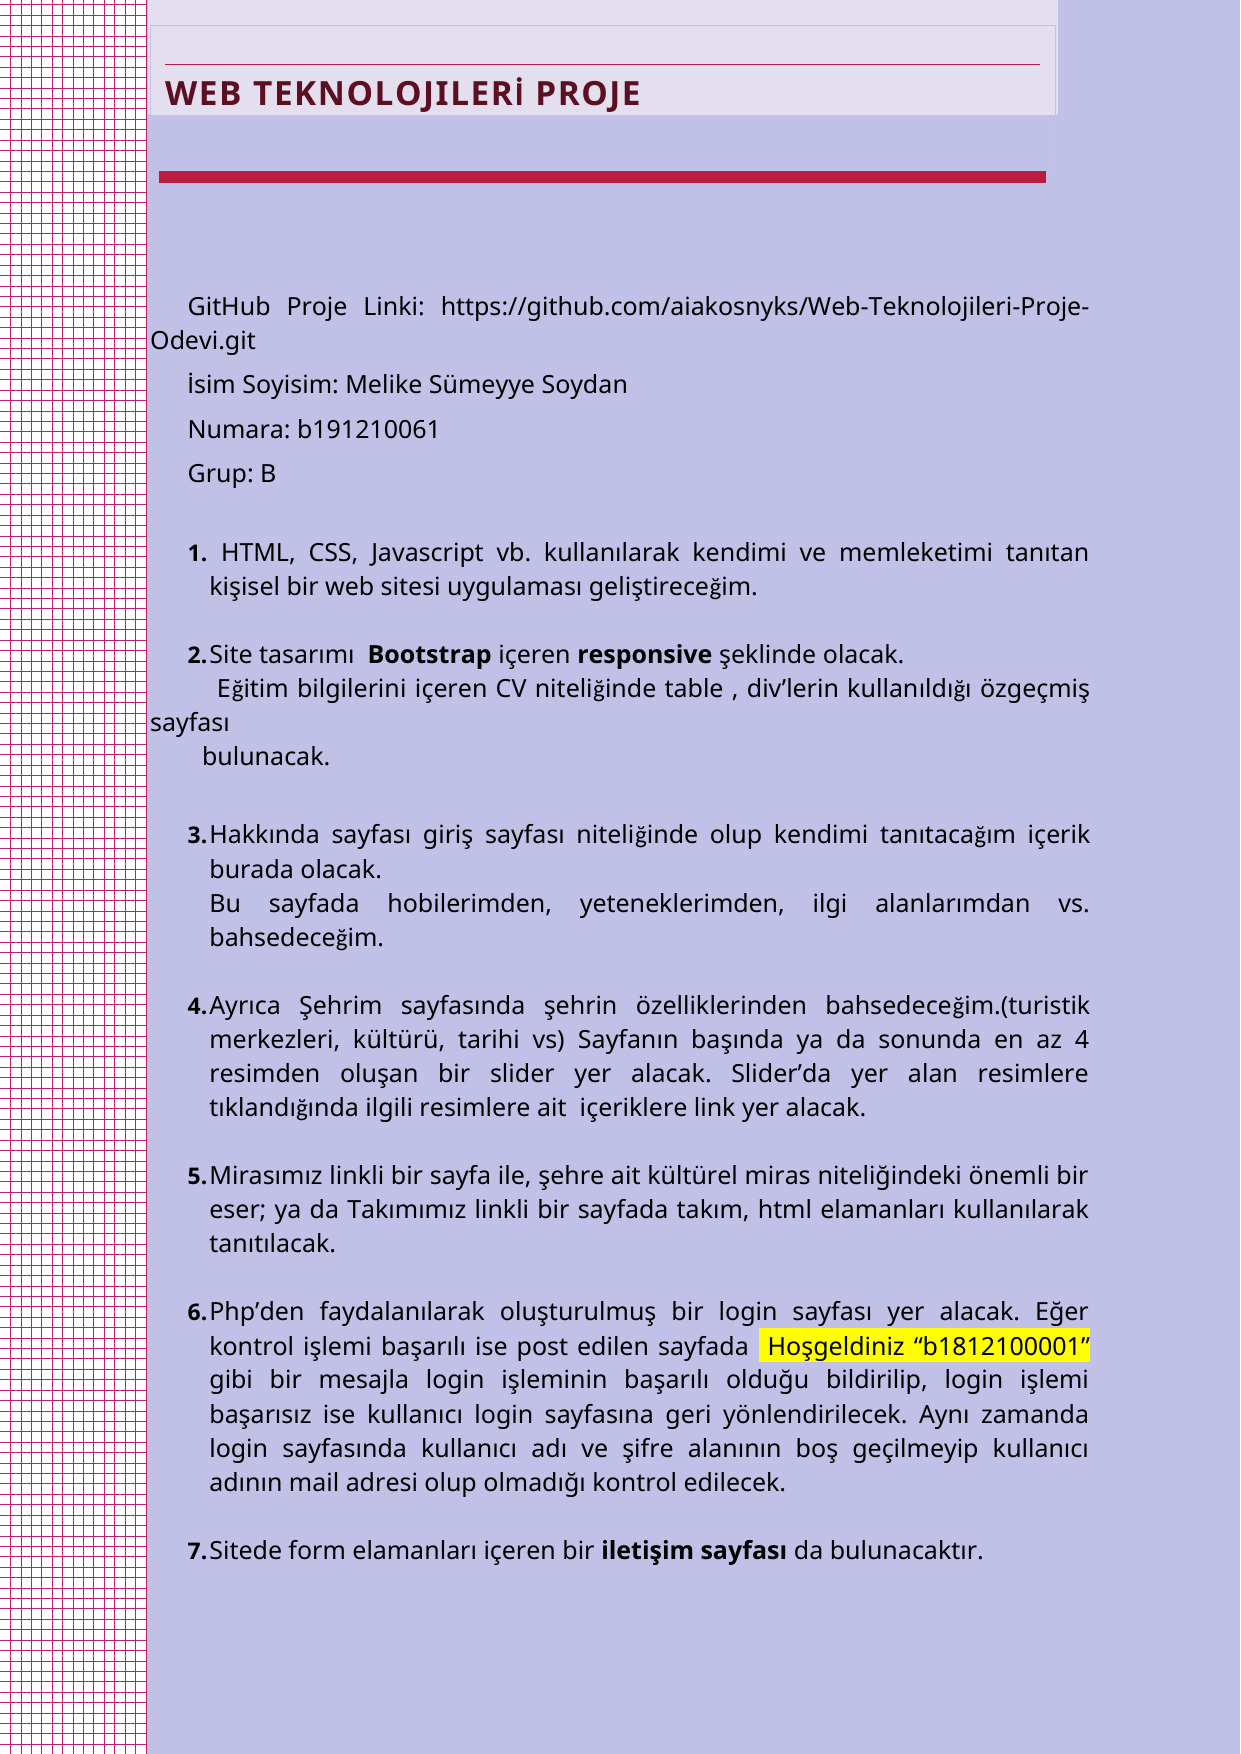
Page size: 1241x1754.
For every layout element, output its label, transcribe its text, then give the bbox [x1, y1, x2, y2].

list Mirasımız linkli bir sayfa ile, şehre ait kültürel miras niteliğindeki önemli bir eser; ya da Takımımız linkli bir sayfada takım, html elamanları kullanılarak tanıtılacak. [187, 1158, 1090, 1260]
text İsim Soyisim: Melike Sümeyye Soydan [187, 367, 1090, 401]
list Ayrıca Şehrim sayfasında şehrin özelliklerinden bahsedeceğim.(turistik merkezleri, kültürü, tarihi vs) Sayfanın başında ya da sonunda en az 4 resimden oluşan bir slider yer alacak. Slider’da yer alan resimlere tıklandığında ilgili resimlere ait içeriklere link yer alacak. [187, 987, 1090, 1124]
text Numara: b191210061 [187, 411, 1090, 445]
list HTML, CSS, Javascript vb. kullanılarak kendimi ve memleketimi tanıtan kişisel bir web sitesi uygulaması geliştireceğim. [187, 534, 1090, 602]
list Sitede form elamanları içeren bir iletişim sayfası da bulunacaktır. [187, 1532, 1090, 1567]
list Php’den faydalanılarak oluşturulmuş bir login sayfası yer alacak. Eğer kontrol işlemi başarılı ise post edilen sayfada Hoşgeldiniz “b1812100001” gibi bir mesajla login işleminin başarılı olduğu bildirilip, login işlemi başarısız ise kullanıcı login sayfasına geri yönlendirilecek. Aynı zamanda login sayfasında kullanıcı adı ve şifre alanının boş geçilmeyip kullanıcı adının mail adresi olup olmadığı kontrol edilecek. [187, 1294, 1090, 1498]
text Grup: B [187, 456, 1090, 490]
text Bu sayfada hobilerimden, yeteneklerimden, ilgi alanlarımdan vs. bahsedeceğim. [209, 885, 1090, 953]
list Hakkında sayfası giriş sayfası niteliğinde olup kendimi tanıtacağım içerik burada olacak. [187, 817, 1090, 885]
text Eğitim bilgilerini içeren CV niteliğinde table , div’lerin kullanıldığı özgeçmiş sayfası [150, 671, 1090, 739]
text GitHub Proje Linki: https://github.com/aiakosnyks/Web-Teknolojileri-Proje-Odevi.git [150, 288, 1090, 356]
text bulunacak. [150, 739, 1090, 773]
list Site tasarımı Bootstrap içeren responsive şeklinde olacak. [187, 636, 1090, 671]
